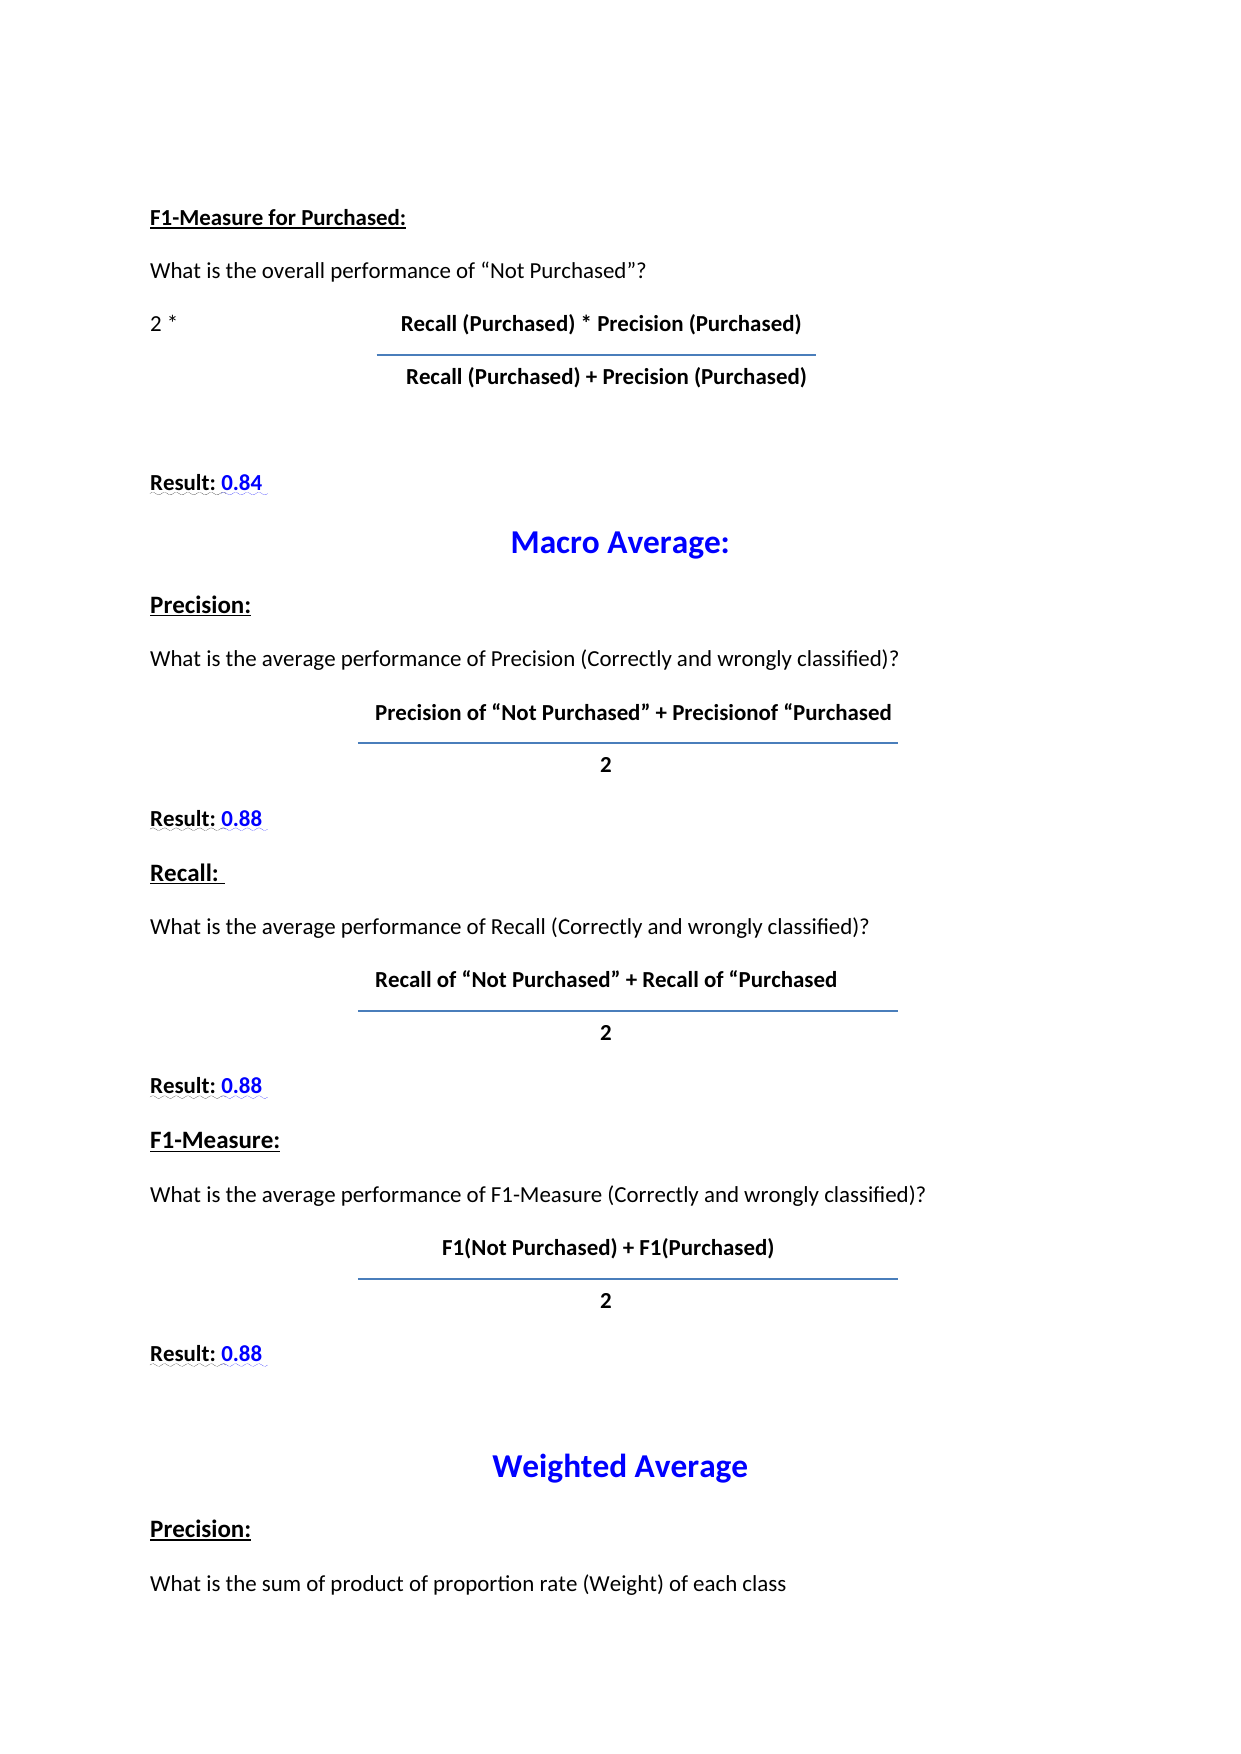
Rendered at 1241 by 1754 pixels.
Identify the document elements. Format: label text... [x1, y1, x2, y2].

text Macro Average: [150, 521, 1090, 562]
text F1(Not Purchased) + F1(Purchased) [300, 1233, 1090, 1261]
text F1-Measure for Purchased: [150, 203, 1090, 231]
text 2 [150, 751, 1090, 779]
text Result: 0.88 [150, 1339, 1090, 1367]
text What is the average performance of F1-Measure (Correctly and wrongly classified)? [150, 1180, 1090, 1208]
text Result: 0.88 [150, 1072, 1090, 1099]
text 2 [150, 1018, 1090, 1047]
text 2 [150, 1286, 1090, 1314]
text F1-Measure: [150, 1124, 1090, 1155]
text Weighted Average [150, 1446, 1090, 1486]
text What is the average performance of Recall (Correctly and wrongly classified)? [150, 912, 1090, 941]
text Result: 0.84 [150, 468, 1090, 496]
text Precision of “Not Purchased” + Precisionof “Purchased [300, 698, 1090, 726]
text Precision: [150, 589, 1090, 619]
text Precision: [150, 1513, 1090, 1544]
text Recall of “Not Purchased” + Recall of “Purchased [300, 966, 1090, 993]
text Result: 0.88 [150, 804, 1090, 832]
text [150, 256, 1090, 284]
text What is the average performance of Precision (Correctly and wrongly classified)? [150, 644, 1090, 673]
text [150, 1569, 1090, 1597]
text Recall (Purchased) + Precision (Purchased) [375, 362, 1090, 390]
text Recall: [150, 857, 1090, 887]
text 2 * Recall (Purchased) * Precision (Purchased) [150, 309, 1090, 337]
